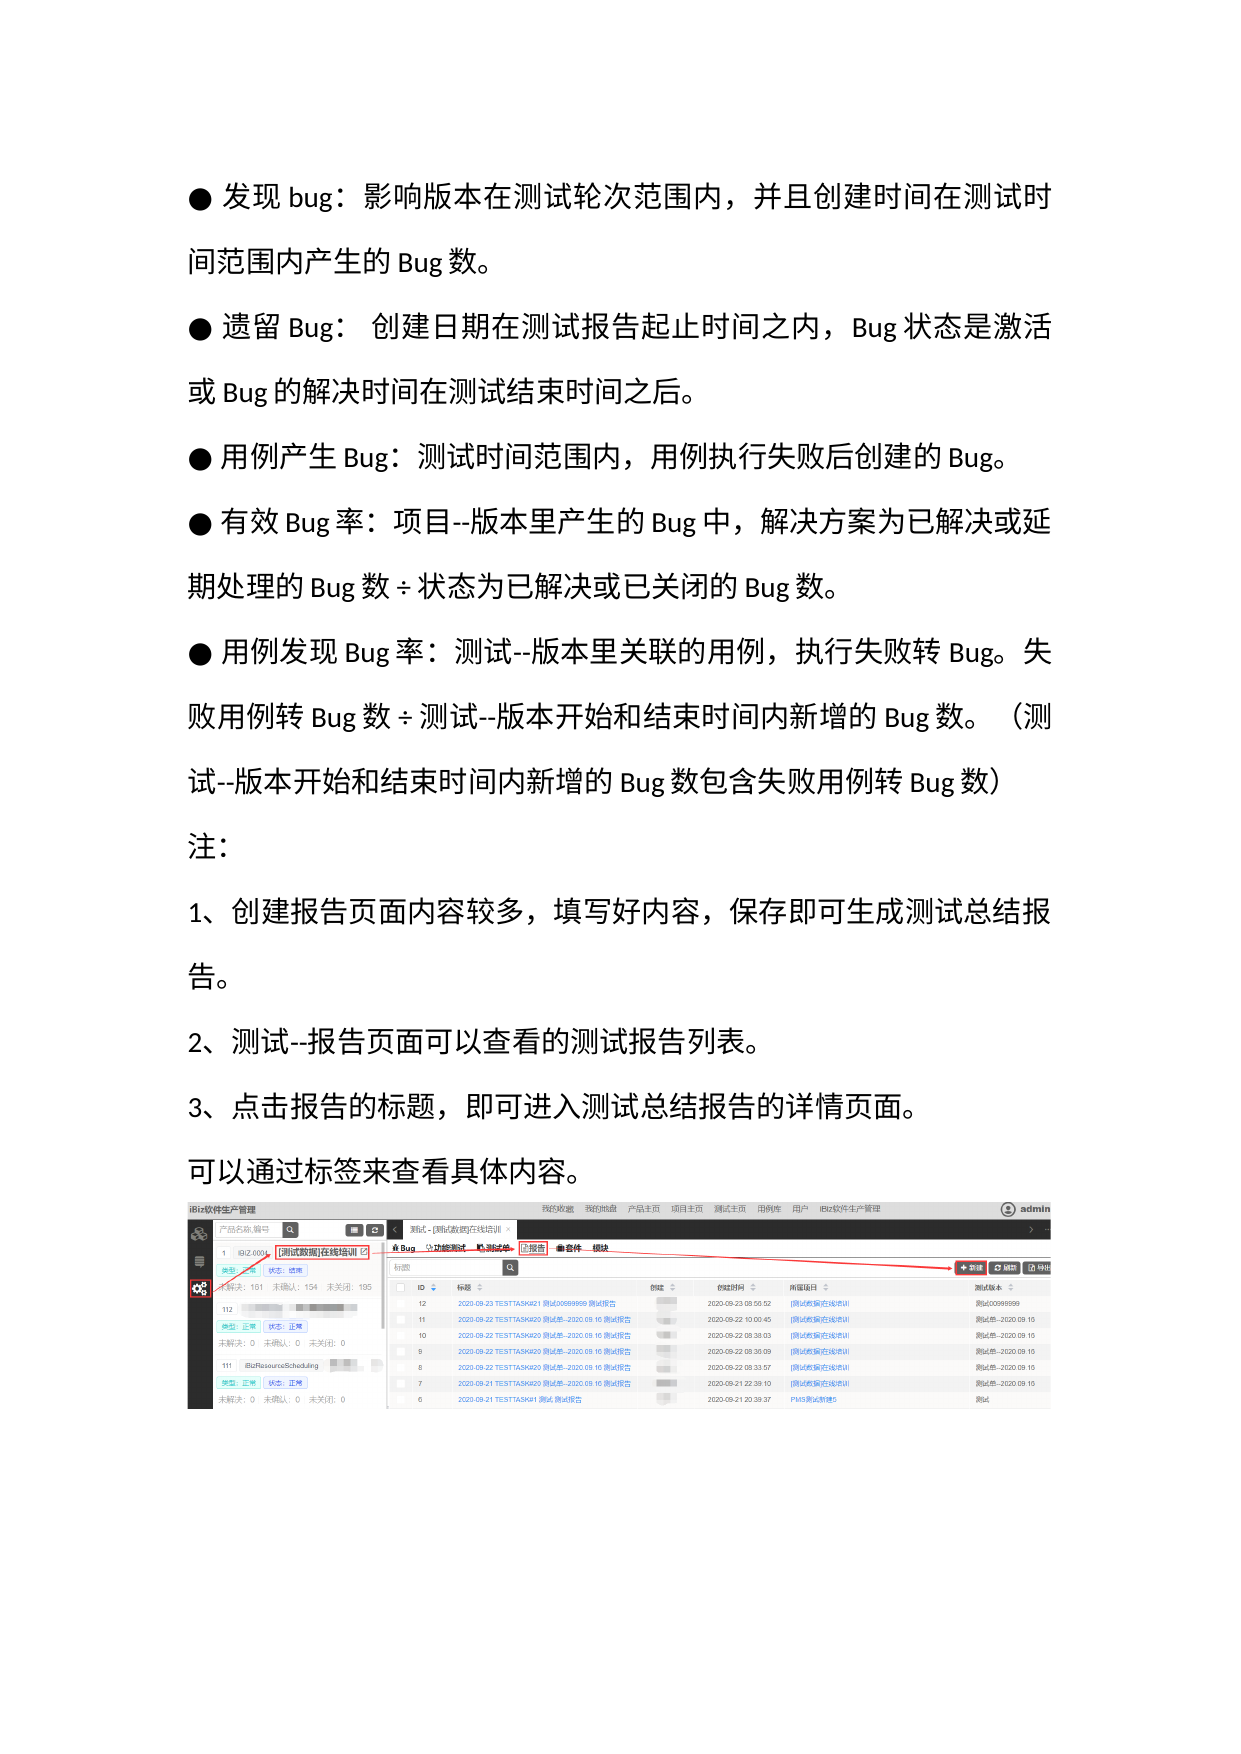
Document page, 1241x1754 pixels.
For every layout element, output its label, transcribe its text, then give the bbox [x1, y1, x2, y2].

text 3、点击报告的标题，即可进入测试总结报告的详情页面。 [187, 1072, 1053, 1137]
text 1、创建报告页面内容较多，填写好内容，保存即可生成测试总结报告。 [187, 877, 1053, 1007]
text ● 用例发现Bug率：测试--版本里关联的用例，执行失败转Bug。失败用例转Bug数 ÷ 测试--版本开始和结束时间内新增的Bug数。（测试--版本开始和结束时间内新增的Bug数包含失败用例转Bug数） [187, 617, 1053, 812]
text 注： [187, 812, 1053, 877]
text ● 有效Bug率：项目--版本里产生的Bug中，解决方案为已解决或延期处理的Bug数 ÷ 状态为已解决或已关闭的Bug数。 [187, 487, 1053, 617]
text ● 遗留Bug： 创建日期在测试报告起止时间之内，Bug状态是激活或Bug的解决时间在测试结束时间之后。 [187, 292, 1053, 422]
text ● 用例产生Bug：测试时间范围内，用例执行失败后创建的Bug。 [187, 422, 1053, 487]
text 可以通过标签来查看具体内容。 [187, 1137, 1053, 1202]
text ● 发现bug：影响版本在测试轮次范围内，并且创建时间在测试时间范围内产生的Bug数。 [187, 162, 1053, 292]
picture [187, 1202, 1051, 1409]
text 2、测试--报告页面可以查看的测试报告列表。 [187, 1007, 1053, 1072]
